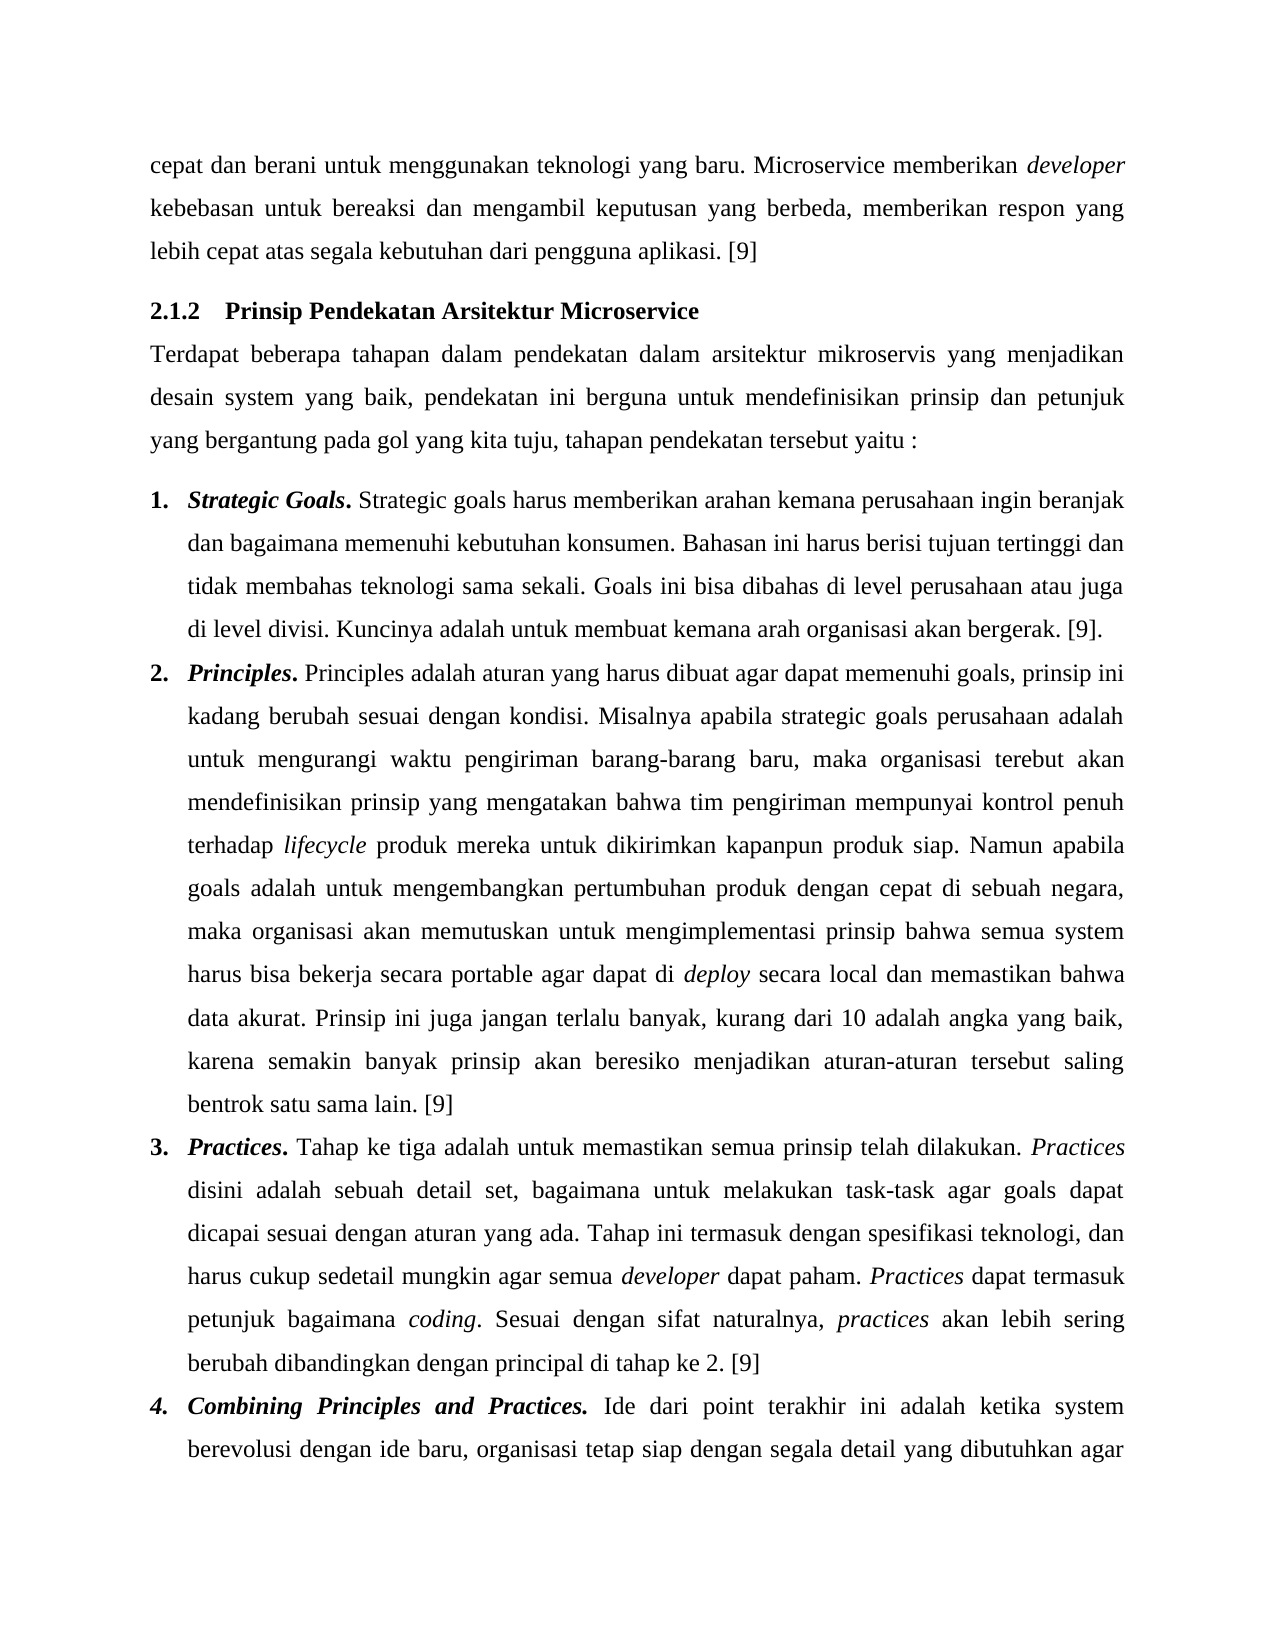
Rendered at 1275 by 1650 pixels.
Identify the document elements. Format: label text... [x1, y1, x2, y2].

text Terdapat beberapa tahapan dalam pendekatan dalam arsitektur mikroservis yang menjadikan desain system yang baik, pendekatan ini berguna untuk mendefinisikan prinsip dan petunjuk yang bergantung pada gol yang kita tuju, tahapan pendekatan tersebut yaitu : [150, 339, 1125, 454]
list Principles. Principles adalah aturan yang harus dibuat agar dapat memenuhi goals, prinsip ini kadang berubah sesuai dengan kondisi. Misalnya apabila strategic goals perusahaan adalah untuk mengurangi waktu pengiriman barang-barang baru, maka organisasi terebut akan mendefinisikan prinsip yang mengatakan bahwa tim pengiriman mempunyai kontrol penuh terhadap lifecycle produk mereka untuk dikirimkan kapanpun produk siap. Namun apabila goals adalah untuk mengembangkan pertumbuhan produk dengan cepat di sebuah negara, maka organisasi akan memutuskan untuk mengimplementasi prinsip bahwa semua system harus bisa bekerja secara portable agar dapat di deploy secara local dan memastikan bahwa data akurat. Prinsip ini juga jangan terlalu banyak, kurang dari 10 adalah angka yang baik, karena semakin banyak prinsip akan beresiko menjadikan aturan-aturan tersebut saling bentrok satu sama lain. [9] [150, 658, 1125, 1118]
subtitle 2.1.2 Prinsip Pendekatan Arsitektur Microservice [150, 296, 1125, 325]
list Strategic Goals. Strategic goals harus memberikan arahan kemana perusahaan ingin beranjak dan bagaimana memenuhi kebutuhan konsumen. Bahasan ini harus berisi tujuan tertinggi dan tidak membahas teknologi sama sekali. Goals ini bisa dibahas di level perusahaan atau juga di level divisi. Kuncinya adalah untuk membuat kemana arah organisasi akan bergerak. [9]. [150, 485, 1125, 643]
list Practices. Tahap ke tiga adalah untuk memastikan semua prinsip telah dilakukan. Practices disini adalah sebuah detail set, bagaimana untuk melakukan task-task agar goals dapat dicapai sesuai dengan aturan yang ada. Tahap ini termasuk dengan spesifikasi teknologi, dan harus cukup sedetail mungkin agar semua developer dapat paham. Practices dapat termasuk petunjuk bagaimana coding. Sesuai dengan sifat naturalnya, practices akan lebih sering berubah dibandingkan dengan principal di tahap ke 2. [9] [150, 1132, 1125, 1376]
